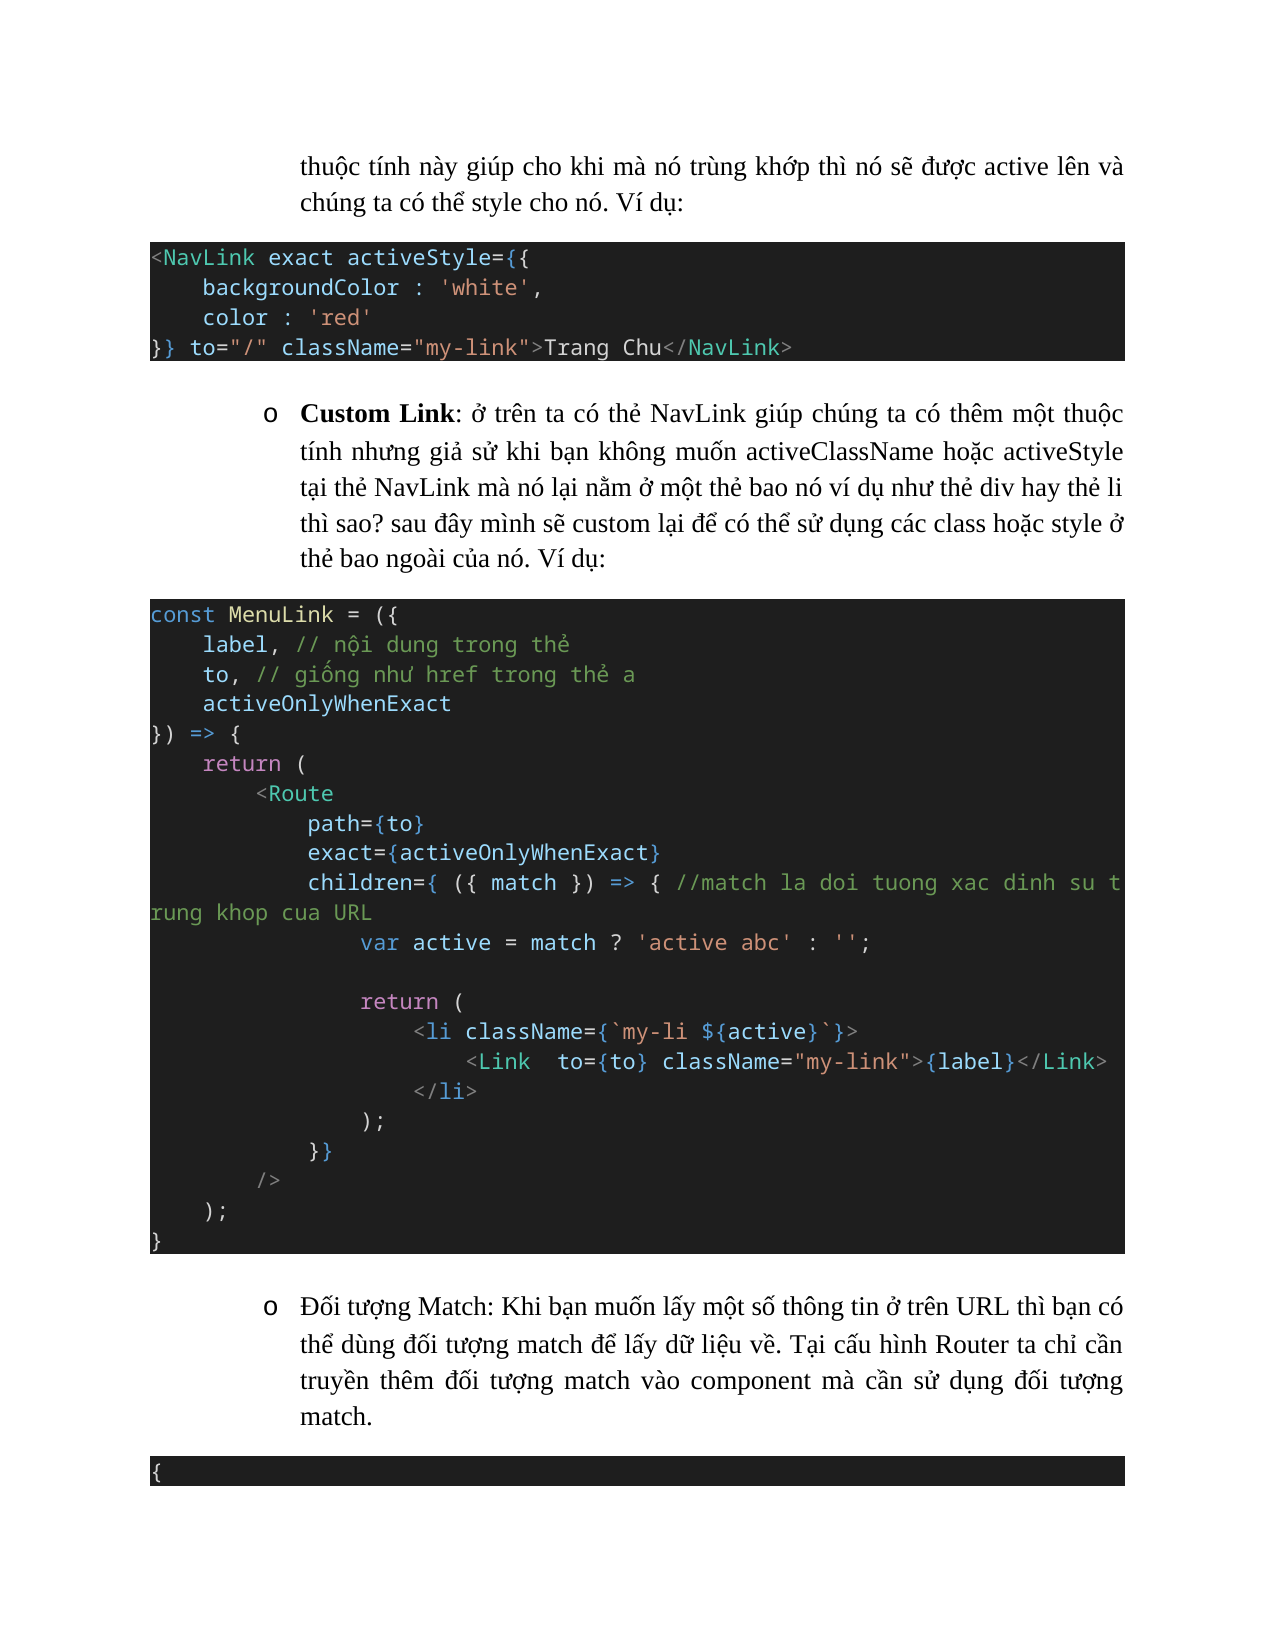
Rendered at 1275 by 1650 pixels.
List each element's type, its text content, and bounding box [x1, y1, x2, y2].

text <li className={`my-li ${active}`}> [150, 1016, 1125, 1046]
text children={ ({ match }) => { //match la doi tuong xac dinh su trung khop cua URL [150, 867, 1125, 927]
text path={to} [150, 807, 1125, 837]
text } [150, 1224, 1125, 1254]
text color : 'red' [150, 302, 1125, 332]
text exact={activeOnlyWhenExact} [150, 837, 1125, 867]
text /> [150, 1165, 1125, 1195]
list Custom Link: ở trên ta có thẻ NavLink giúp chúng ta có thêm một thuộc tính nhưng giả sử khi bạn không muốn activeClassName hoặc activeStyle tại thẻ NavLink mà nó lại nằm ở một thẻ bao nó ví dụ như thẻ div hay thẻ li thì sao? sau đây mình sẽ custom lại để có thể sử dụng các class hoặc style ở thẻ bao ngoài của nó. Ví dụ: [262, 397, 1125, 573]
text ); [150, 1105, 1125, 1135]
text <Link to={to} className="my-link">{label}</Link> [150, 1046, 1125, 1076]
text }) => { [150, 718, 1125, 748]
text to, // giống như href trong thẻ a [150, 658, 1125, 688]
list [262, 150, 1125, 217]
text var active = match ? 'active abc' : ''; [150, 927, 1125, 956]
text activeOnlyWhenExact [150, 688, 1125, 718]
text ); [150, 1195, 1125, 1224]
text }} [150, 1135, 1125, 1165]
text <NavLink exact activeStyle={{ [150, 242, 1125, 272]
text <Route [150, 778, 1125, 807]
text { [150, 1456, 1125, 1486]
text </li> [150, 1076, 1125, 1105]
text return ( [150, 986, 1125, 1016]
list Đối tượng Match: Khi bạn muốn lấy một số thông tin ở trên URL thì bạn có thể dùng đối tượng match để lấy dữ liệu về. Tại cấu hình Router ta chỉ cần truyền thêm đối tượng match vào component mà cần sử dụng đối tượng match. [262, 1290, 1125, 1431]
text const MenuLink = ({ [150, 599, 1125, 629]
text label, // nội dung trong thẻ [150, 629, 1125, 658]
text backgroundColor : 'white', [150, 272, 1125, 302]
text return ( [150, 748, 1125, 778]
text }} to="/" className="my-link">Trang Chu</NavLink> [150, 332, 1125, 361]
